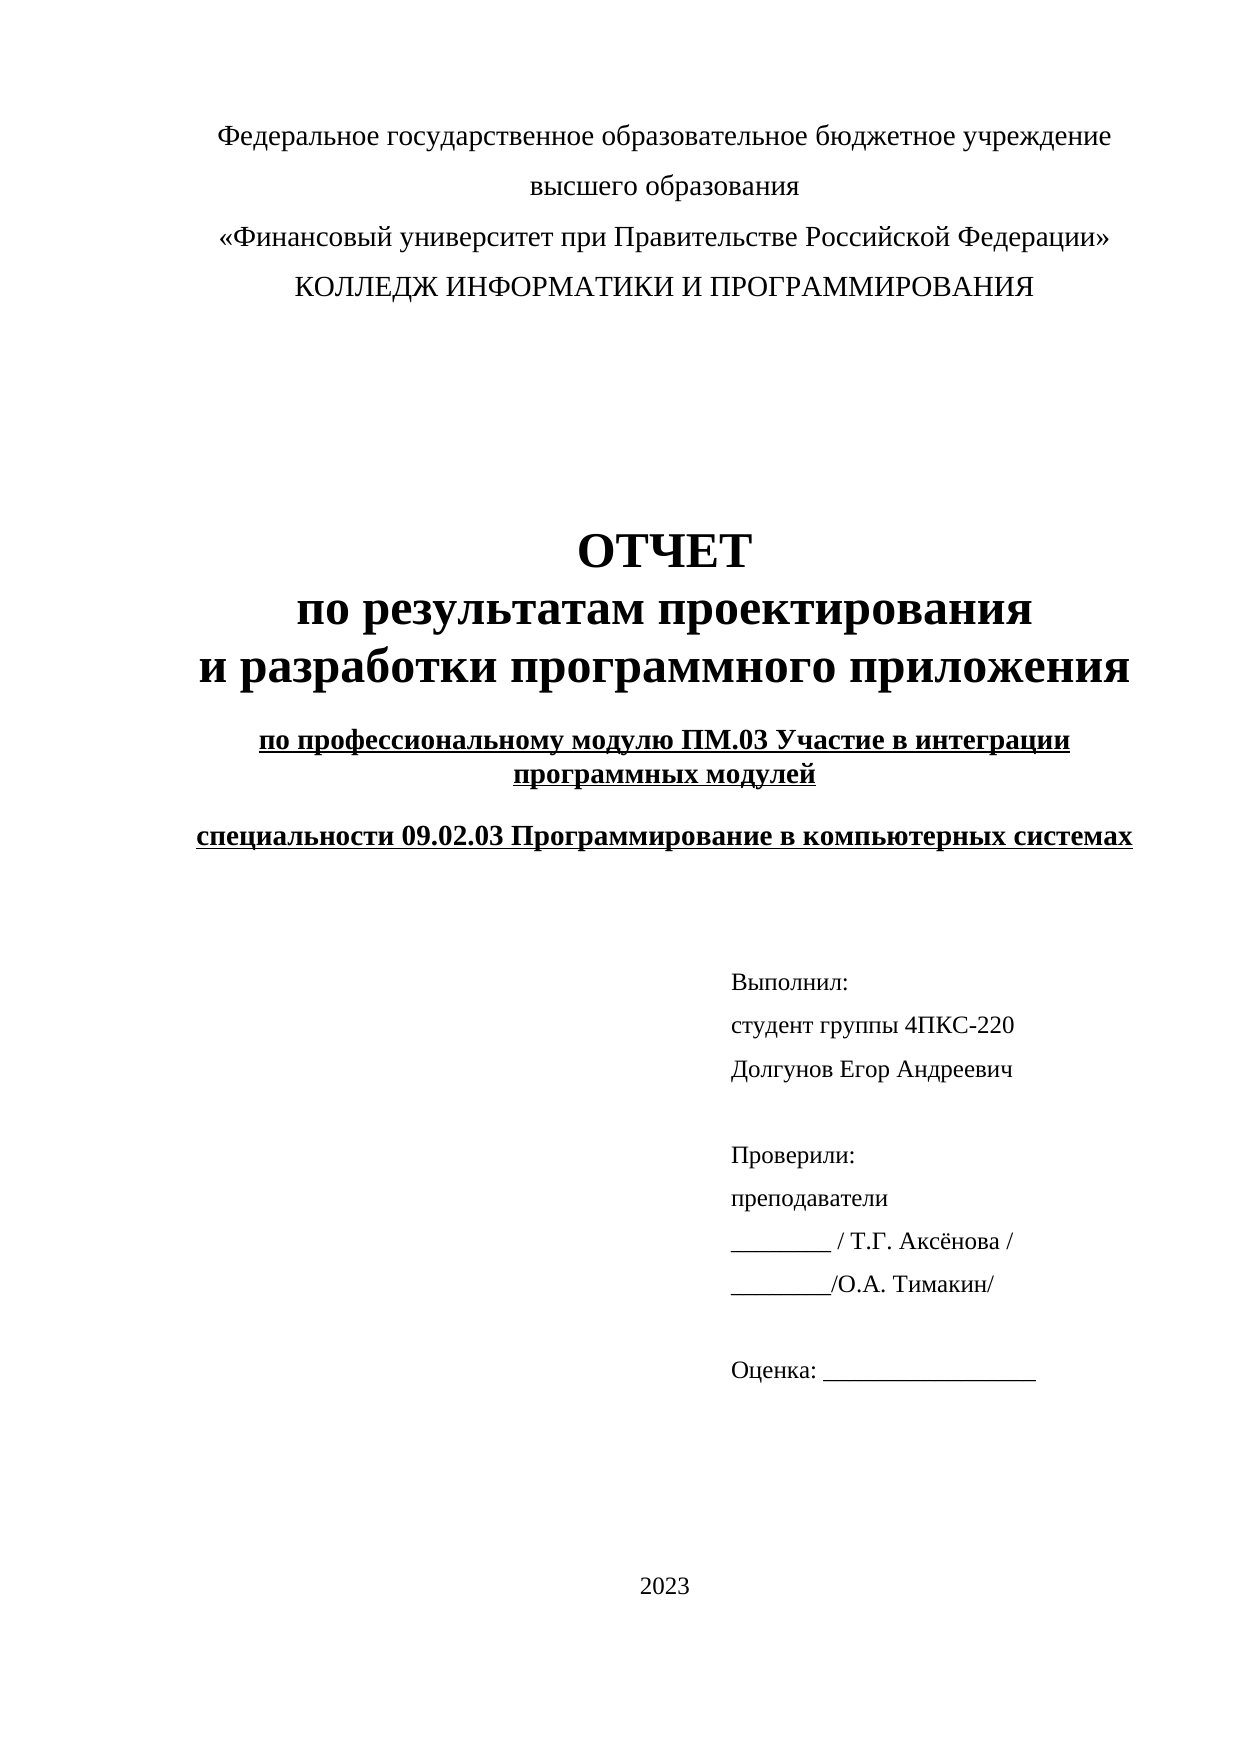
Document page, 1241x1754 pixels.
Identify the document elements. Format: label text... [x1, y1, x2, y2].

text Проверили: [731, 1140, 1152, 1169]
text по профессиональному модулю ПМ.03 Участие в интеграции программных модулей [177, 722, 1152, 789]
text Федеральное государственное образовательное бюджетное учреждение высшего образования [177, 118, 1152, 202]
text по результатам проектирования [177, 578, 1152, 636]
text КОЛЛЕДЖ ИНФОРМАТИКИ И ПРОГРАММИРОВАНИЯ [177, 269, 1152, 303]
text студент группы 4ПКС-220 [731, 1011, 1152, 1039]
text ОТЧЕТ [177, 521, 1152, 578]
text «Финансовый университет при Правительстве Российской Федерации» [177, 219, 1152, 252]
text преподаватели [731, 1183, 1152, 1212]
text специальности 09.02.03 Программирование в компьютерных системах [177, 818, 1152, 852]
text ________ / Т.Г. Аксёнова / [731, 1226, 1152, 1255]
text Оценка: _________________ [731, 1356, 1152, 1384]
text и разработки программного приложения [177, 636, 1152, 693]
text Долгунов Егор Андреевич [731, 1054, 1152, 1082]
text Выполнил: [731, 967, 1152, 996]
text 2023 [177, 1571, 1152, 1600]
text ________/О.А. Тимакин/ [731, 1269, 1152, 1298]
